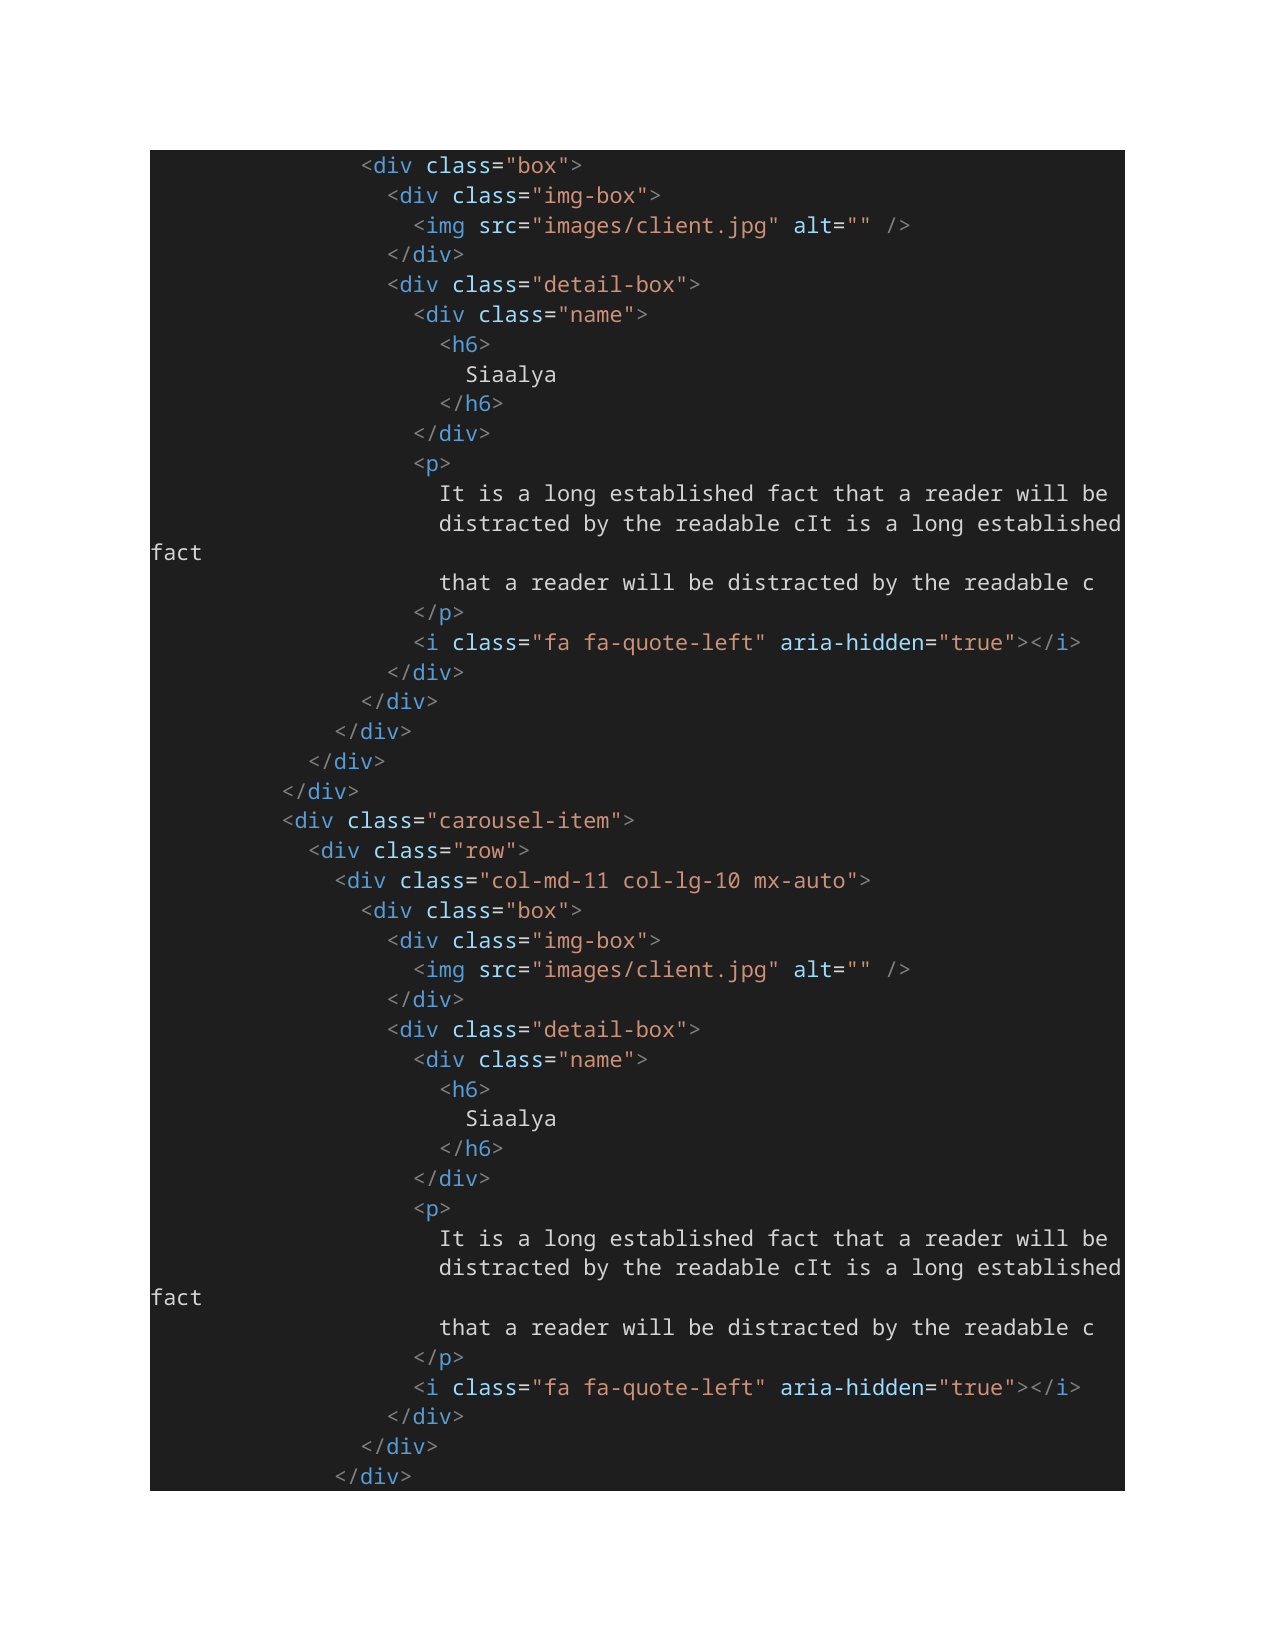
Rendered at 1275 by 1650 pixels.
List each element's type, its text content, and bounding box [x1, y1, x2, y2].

text <div class="col-md-11 col-lg-10 mx-auto"> [150, 865, 1125, 895]
text <div class="carousel-item"> [150, 805, 1125, 835]
text <div class="name"> [150, 1044, 1125, 1073]
text </h6> [150, 1133, 1125, 1163]
text </div> [150, 656, 1125, 686]
text <h6> [150, 1073, 1125, 1103]
text <div class="img-box"> [150, 180, 1125, 209]
text <p> [150, 1193, 1125, 1222]
text </h6> [150, 388, 1125, 418]
text </div> [150, 239, 1125, 269]
text <div class="detail-box"> [150, 1014, 1125, 1044]
text It is a long established fact that a reader will be [150, 1222, 1125, 1252]
text </div> [150, 776, 1125, 805]
text </p> [150, 597, 1125, 627]
text </div> [150, 1401, 1125, 1431]
text </div> [150, 418, 1125, 448]
text </div> [150, 746, 1125, 776]
text distracted by the readable cIt is a long established fact [150, 507, 1125, 567]
text <div class="img-box"> [150, 924, 1125, 954]
text distracted by the readable cIt is a long established fact [150, 1252, 1125, 1312]
text <div class="box"> [150, 150, 1125, 180]
text <i class="fa fa-quote-left" aria-hidden="true"></i> [150, 627, 1125, 656]
text <div class="box"> [150, 895, 1125, 924]
text It is a long established fact that a reader will be [150, 478, 1125, 507]
text <div class="name"> [150, 299, 1125, 329]
text </div> [150, 1461, 1125, 1491]
text that a reader will be distracted by the readable c [150, 567, 1125, 597]
text </div> [150, 984, 1125, 1014]
text </div> [150, 716, 1125, 746]
text </div> [150, 1431, 1125, 1461]
text <i class="fa fa-quote-left" aria-hidden="true"></i> [150, 1371, 1125, 1401]
text <p> [150, 448, 1125, 478]
text <img src="images/client.jpg" alt="" /> [150, 209, 1125, 239]
text that a reader will be distracted by the readable c [150, 1312, 1125, 1342]
text </div> [150, 686, 1125, 716]
text Siaalya [150, 358, 1125, 388]
text <h6> [150, 329, 1125, 358]
text <div class="row"> [150, 835, 1125, 865]
text <img src="images/client.jpg" alt="" /> [150, 954, 1125, 984]
text </div> [150, 1163, 1125, 1193]
text Siaalya [150, 1103, 1125, 1133]
text <div class="detail-box"> [150, 269, 1125, 299]
text </p> [150, 1342, 1125, 1371]
